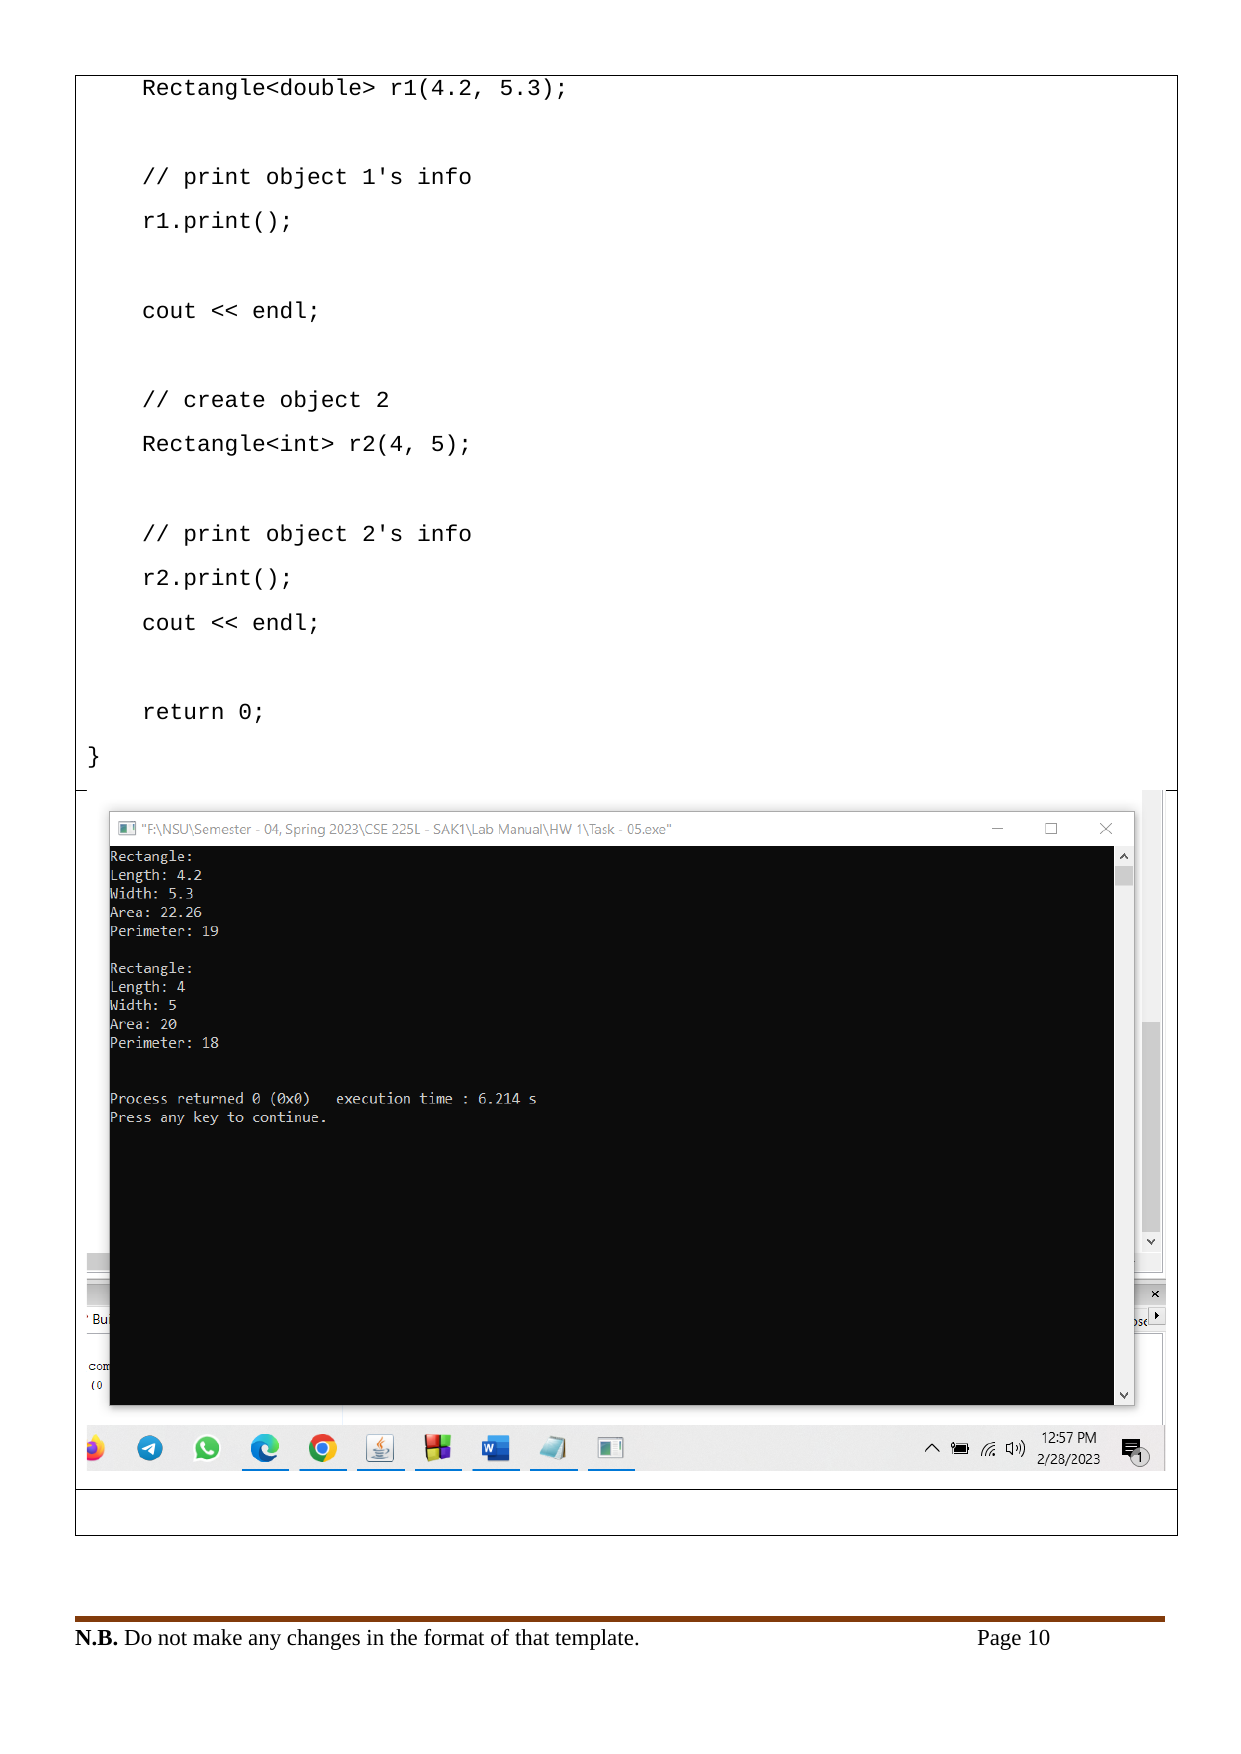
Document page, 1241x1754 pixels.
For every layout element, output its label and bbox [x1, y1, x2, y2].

picture [86, 790, 1166, 1471]
table_cell [76, 76, 1177, 790]
table_cell [76, 1490, 1177, 1535]
table_cell [76, 791, 1177, 1489]
